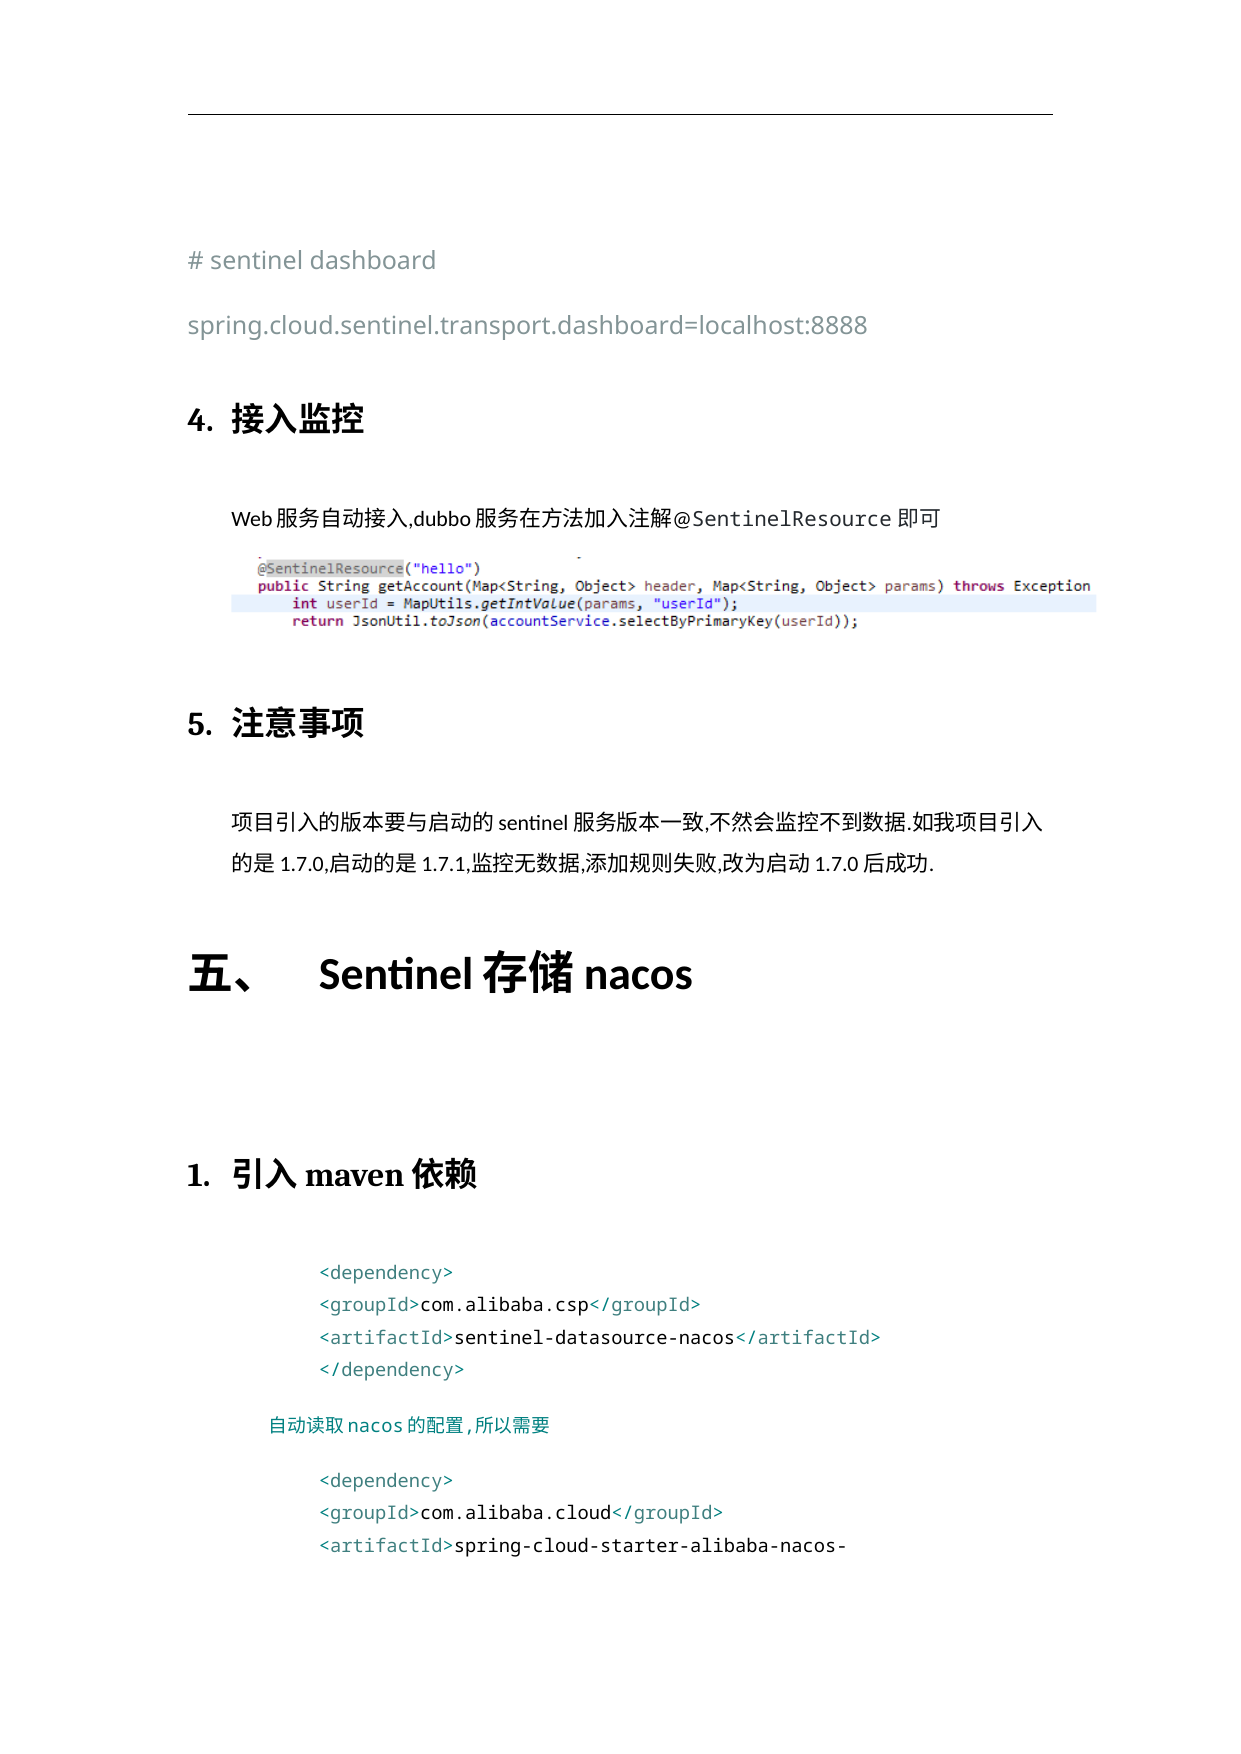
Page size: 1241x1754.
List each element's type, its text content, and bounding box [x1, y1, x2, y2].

subtitle Sentinel存储nacos [187, 921, 1053, 1019]
text </dependency> [269, 1353, 1053, 1386]
text <groupId>com.alibaba.csp</groupId> [187, 1288, 1053, 1321]
text <dependency> [275, 1256, 1053, 1288]
text Web服务自动接入,dubbo服务在方法加入注解@SentinelResource 即可 [231, 500, 1053, 533]
subtitle 接入监控 [187, 384, 1053, 449]
text <dependency> [187, 1464, 1053, 1496]
subtitle 注意事项 [187, 688, 1053, 753]
picture [231, 557, 1097, 631]
text <groupId>com.alibaba.cloud</groupId> [187, 1496, 1053, 1529]
text 自动读取nacos的配置,所以需要 [269, 1408, 1053, 1441]
text <artifactId>spring-cloud-starter-alibaba-nacos-config</artifactId> [187, 1529, 1053, 1561]
text 项目引入的版本要与启动的sentinel服务版本一致,不然会监控不到数据.如我项目引入的是1.7.0,启动的是1.7.1,监控无数据,添加规则失败,改为启动1.7.0后成功. [231, 805, 1053, 878]
text <artifactId>sentinel-datasource-nacos</artifactId> [187, 1321, 1053, 1353]
subtitle 引入maven依赖 [187, 1139, 1053, 1204]
